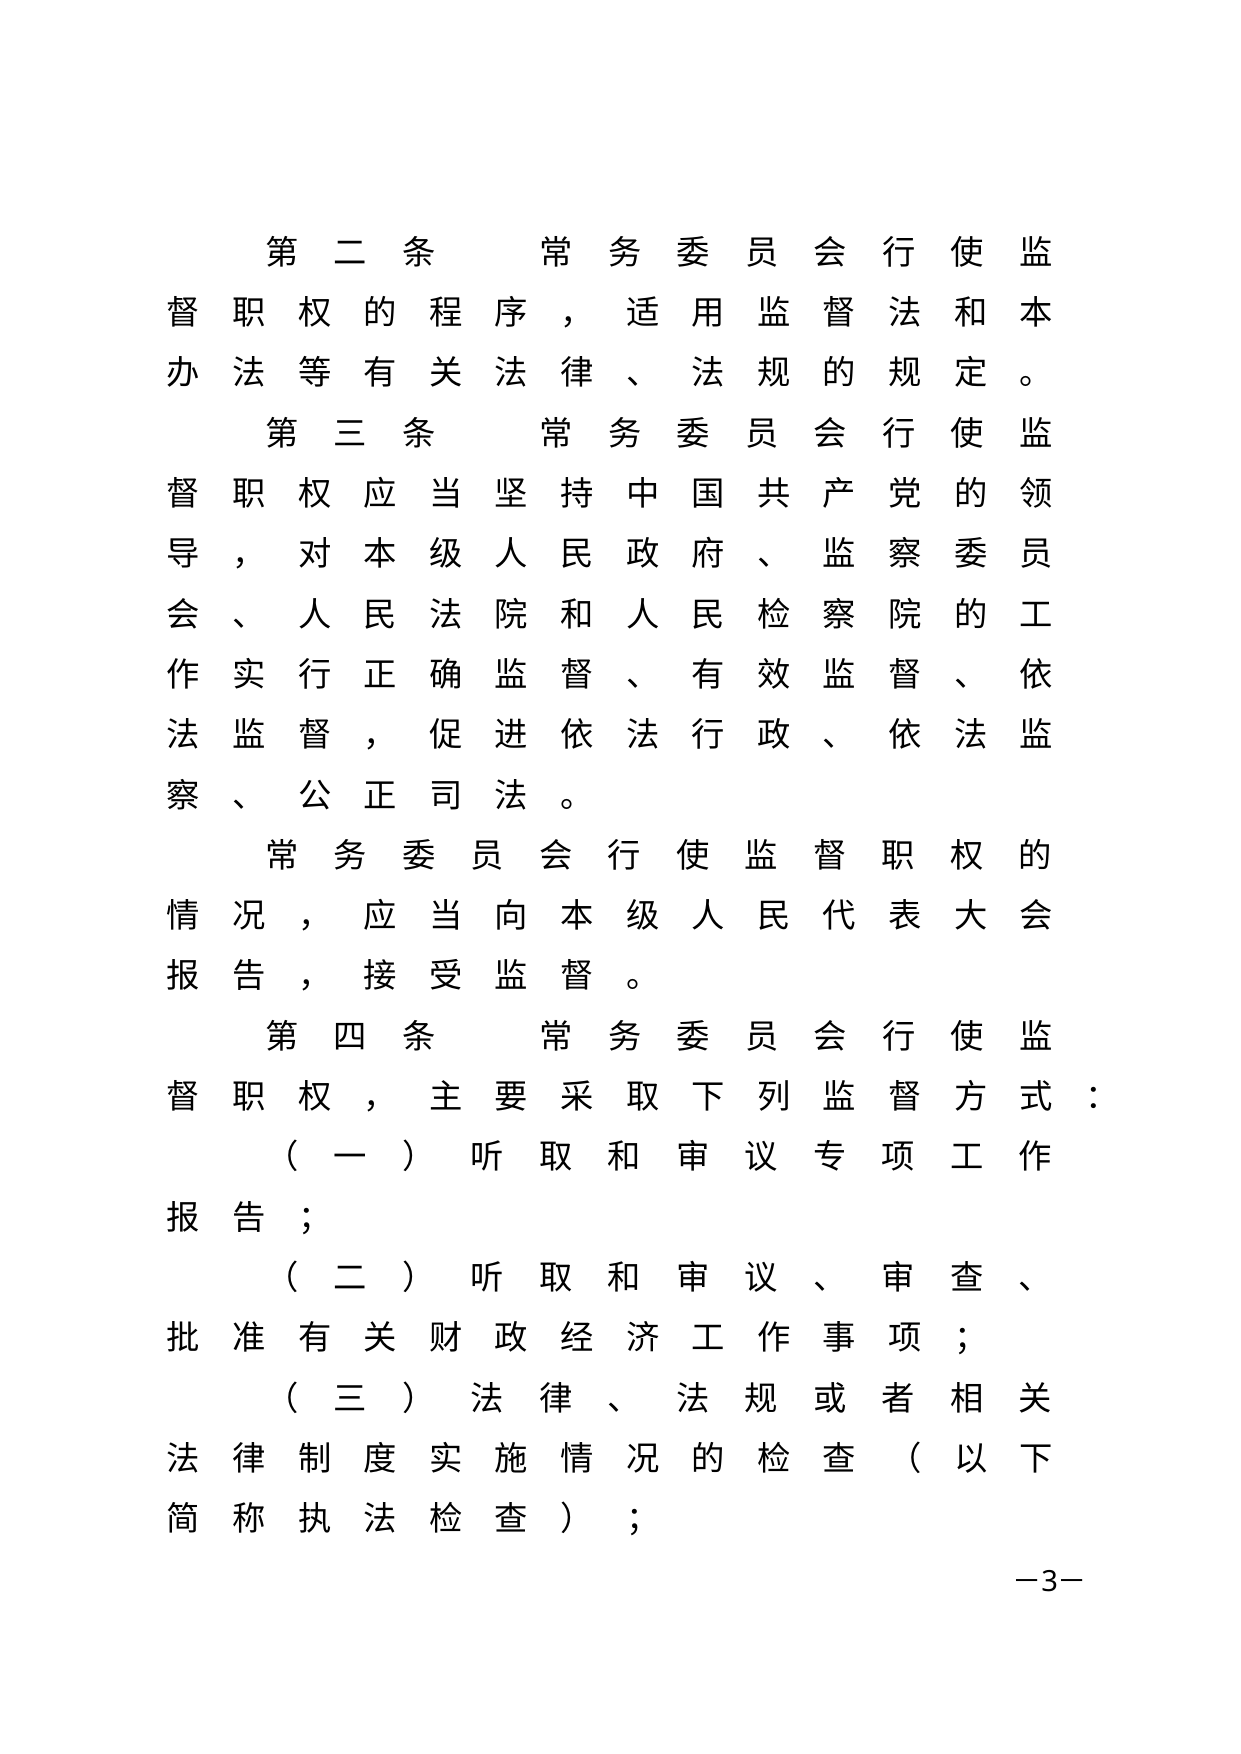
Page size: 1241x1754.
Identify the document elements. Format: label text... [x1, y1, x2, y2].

text （二）听取和审议、审查、批准有关财政经济工作事项； [167, 1245, 1085, 1365]
text 第四条 常务委员会行使监督职权，主要采取下列监督方式： [167, 1003, 1085, 1124]
text 第二条 常务委员会行使监督职权的程序，适用监督法和本办法等有关法律、法规的规定。 [167, 219, 1085, 400]
text （三）法律、法规或者相关法律制度实施情况的检查（以下简称执法检查）； [167, 1365, 1085, 1546]
text 常务委员会行使监督职权的情况，应当向本级人民代表大会报告，接受监督。 [167, 823, 1085, 1003]
text 第三条 常务委员会行使监督职权应当坚持中国共产党的领导，对本级人民政府、监察委员会、人民法院和人民检察院的工作实行正确监督、有效监督、依法监督，促进依法行政、依法监察、公正司法。 [167, 400, 1085, 823]
text （一）听取和审议专项工作报告； [167, 1124, 1085, 1245]
